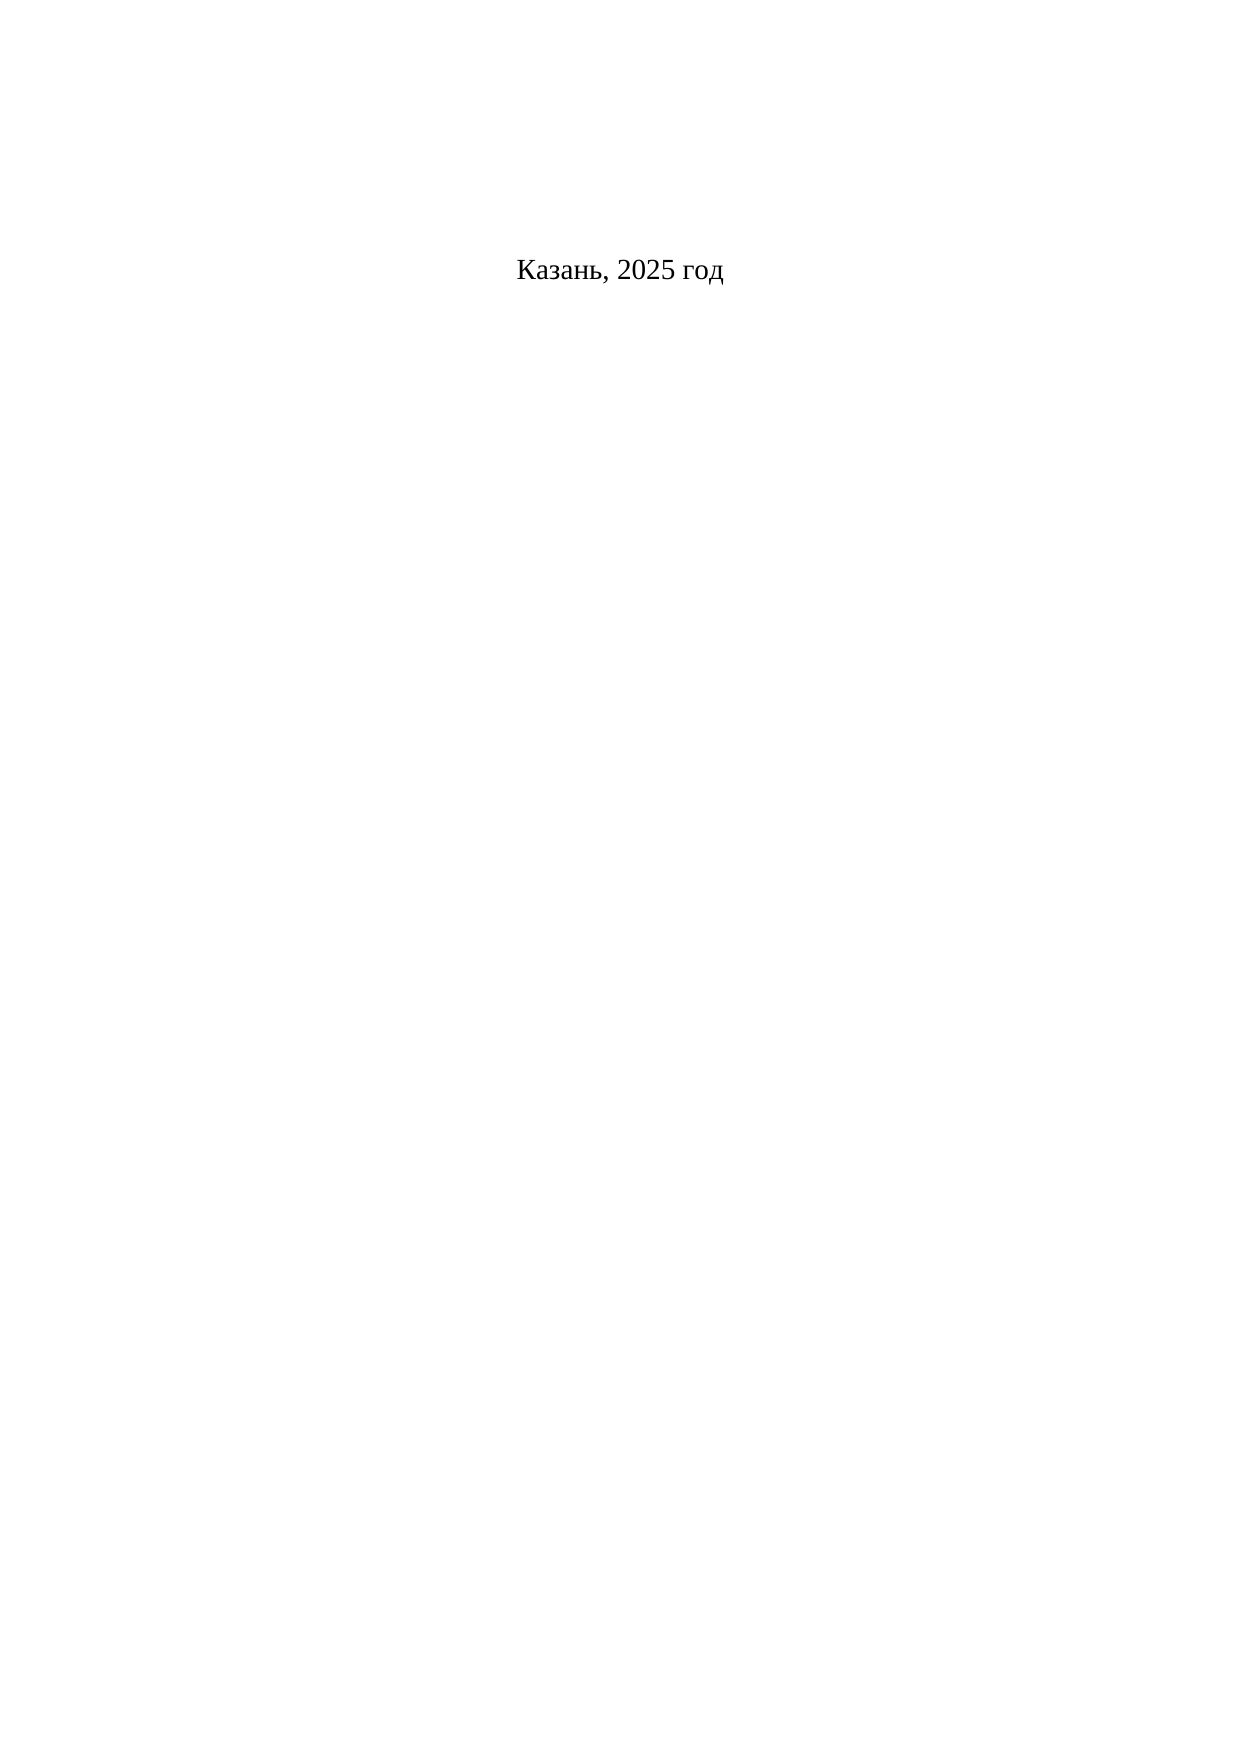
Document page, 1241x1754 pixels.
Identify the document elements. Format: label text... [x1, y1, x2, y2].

text Казань, 2025 год [150, 252, 1090, 286]
